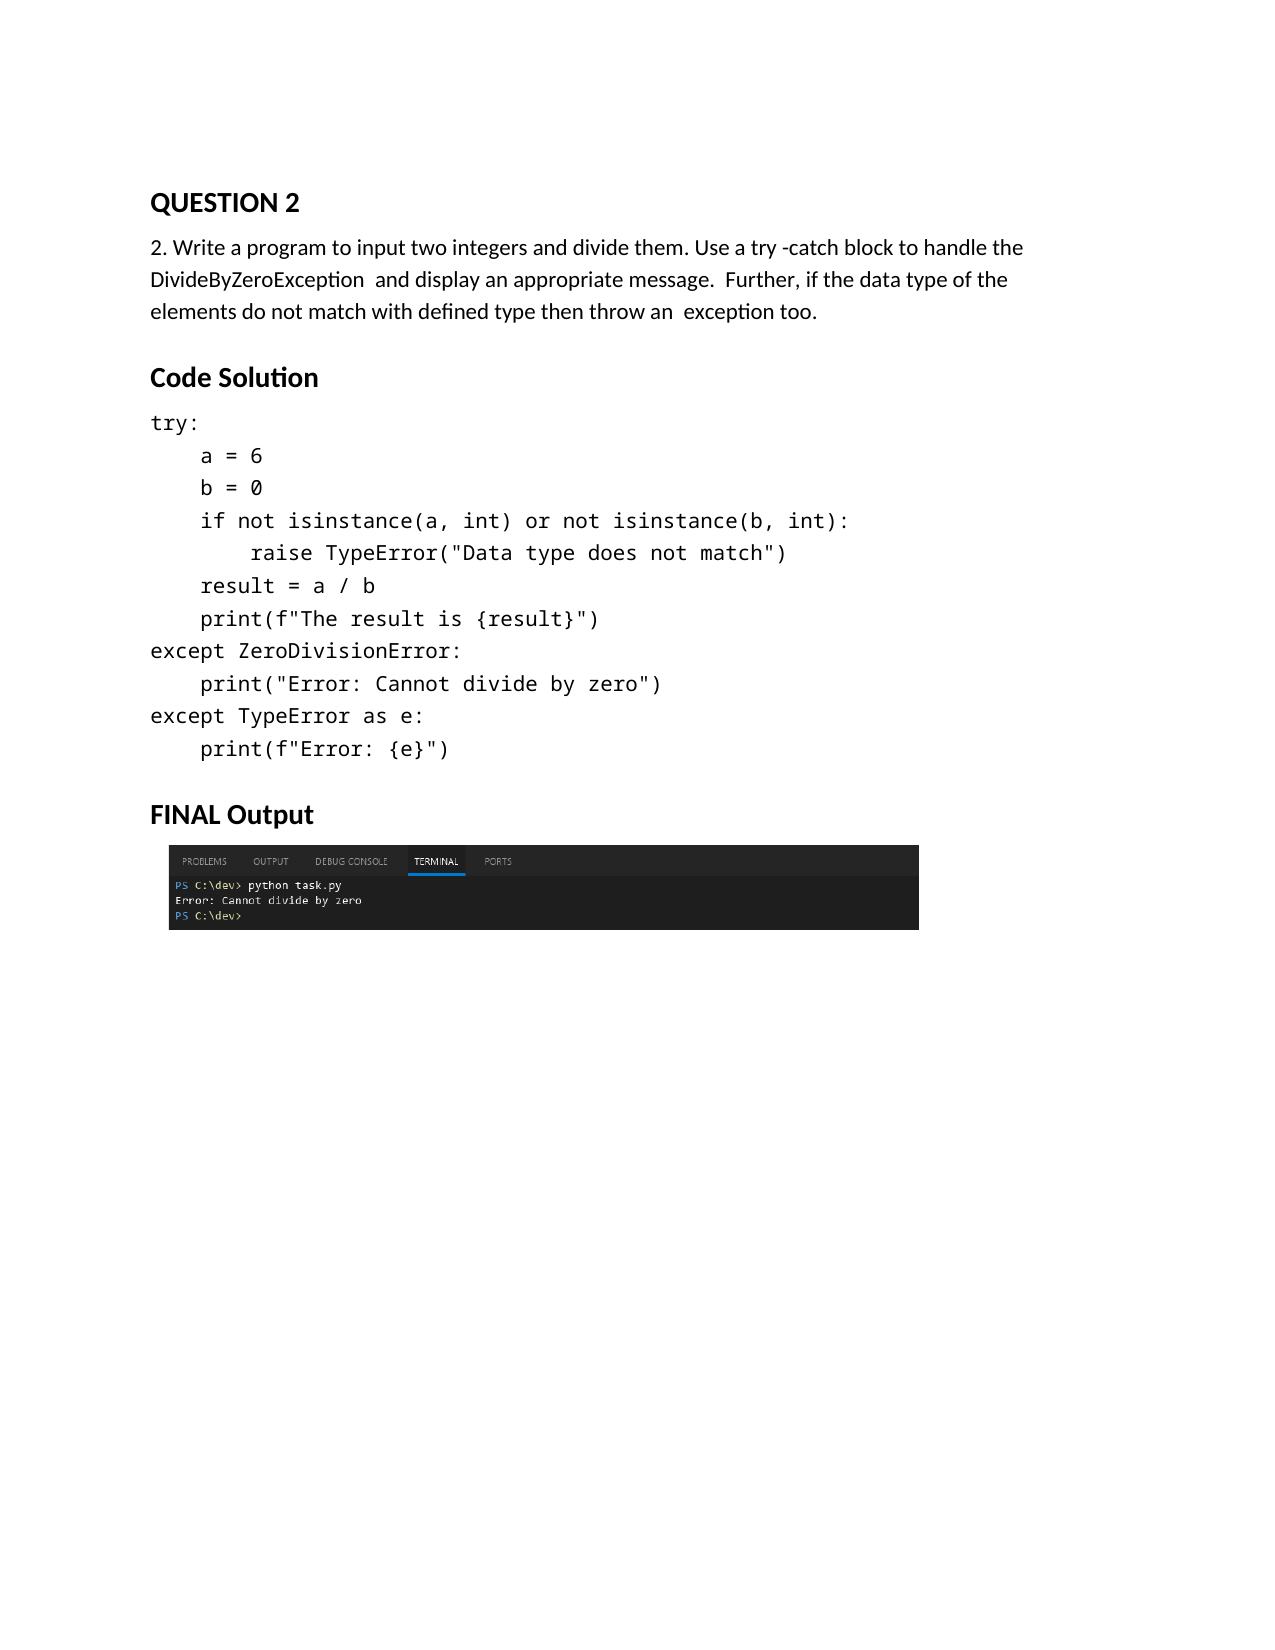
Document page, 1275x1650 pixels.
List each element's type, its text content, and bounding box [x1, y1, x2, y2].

subtitle QUESTION 2 [150, 184, 1064, 219]
text try: a = 6 b = 0 if not isinstance(a, int) or not isinstance(b, int): raise TypeError("Data type does not match") result = a / b print(f"The result is {result}") except ZeroDivisionError: print("Error: Cannot divide by zero") except TypeError as e: print(f"Error: {e}") [150, 408, 1064, 763]
picture [168, 845, 919, 930]
subtitle FINAL Output [150, 796, 1064, 832]
subtitle Code Solution [150, 359, 1064, 394]
text 2. Write a program to input two integers and divide them. Use a try -catch block to handle the DivideByZeroException and display an appropriate message. Further, if the data type of the elements do not match with defined type then throw an exception too. [150, 233, 1064, 326]
